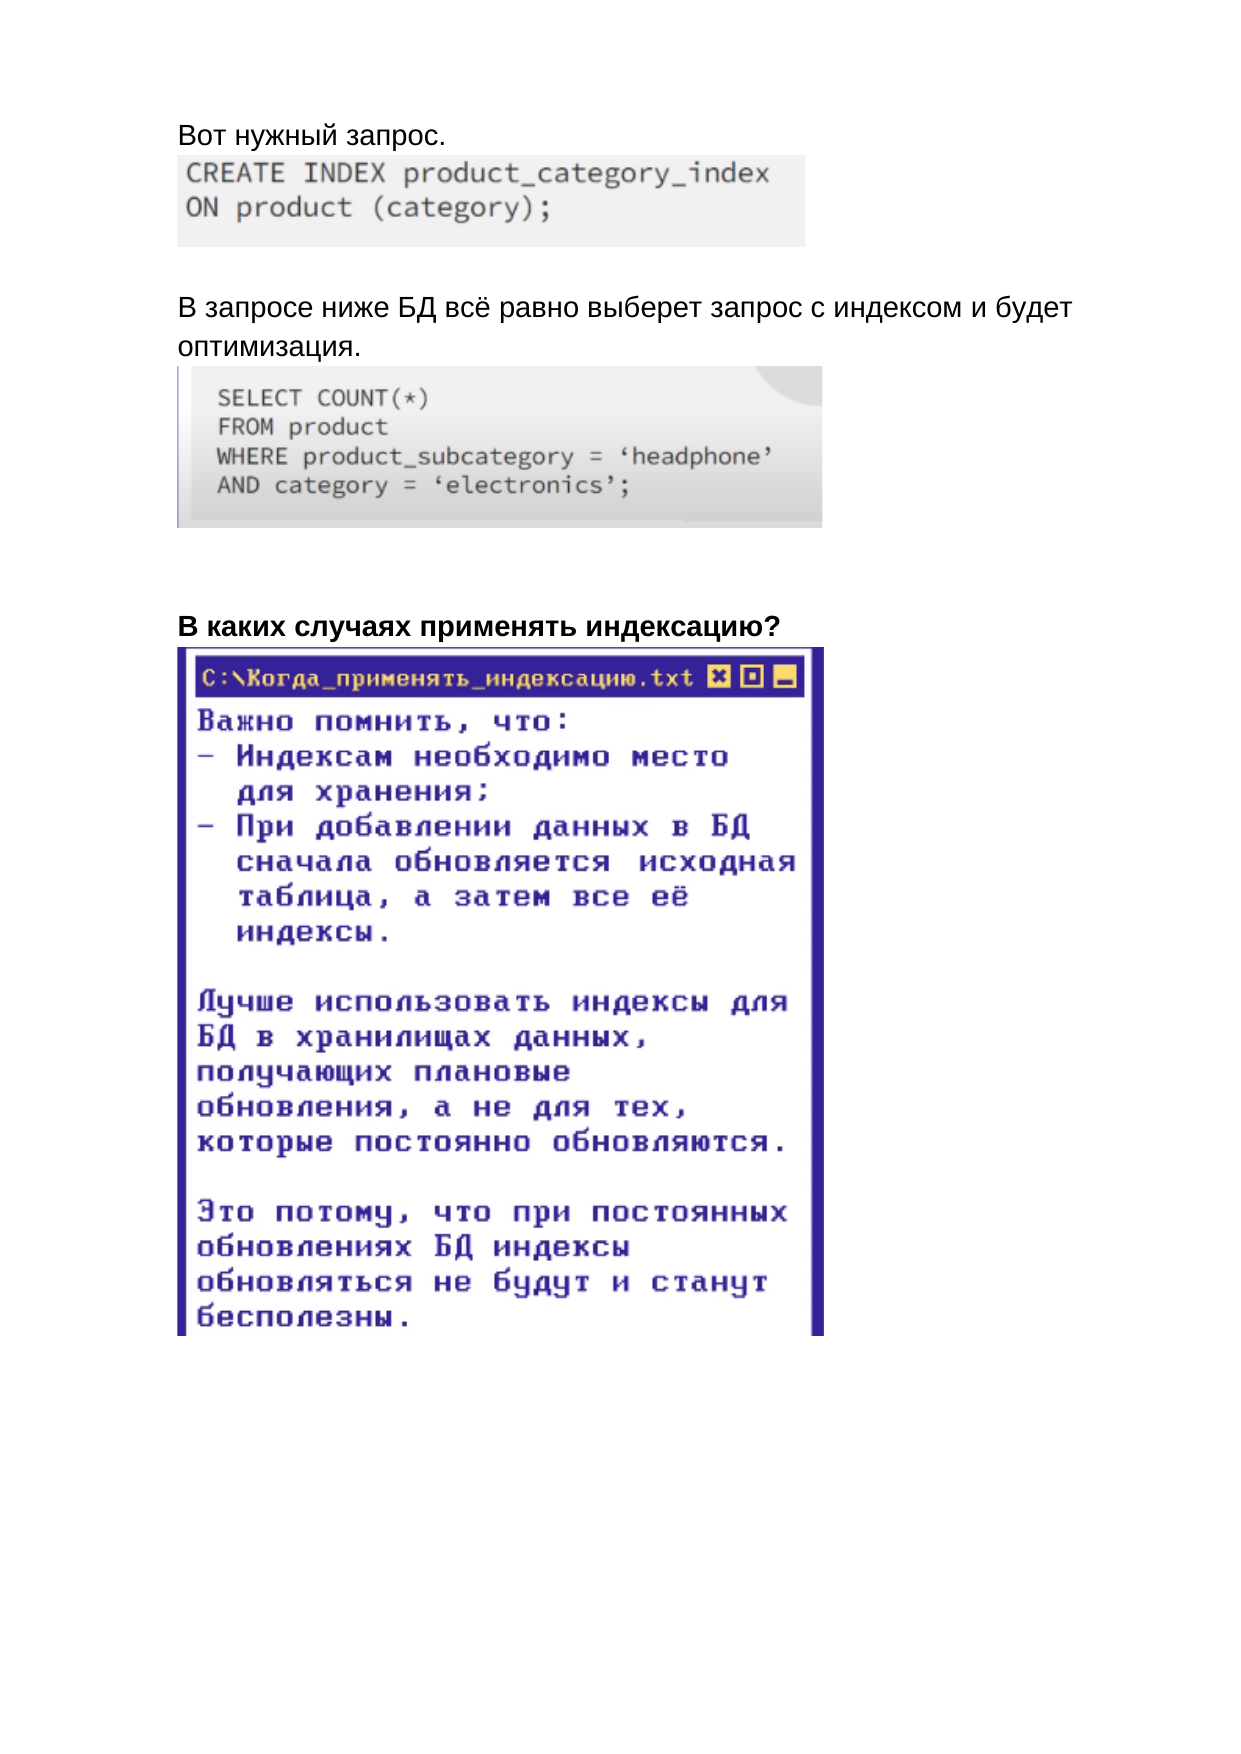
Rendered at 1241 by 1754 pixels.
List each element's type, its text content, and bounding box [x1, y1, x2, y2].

picture [177, 155, 806, 247]
picture [177, 366, 823, 528]
picture [177, 647, 824, 1336]
